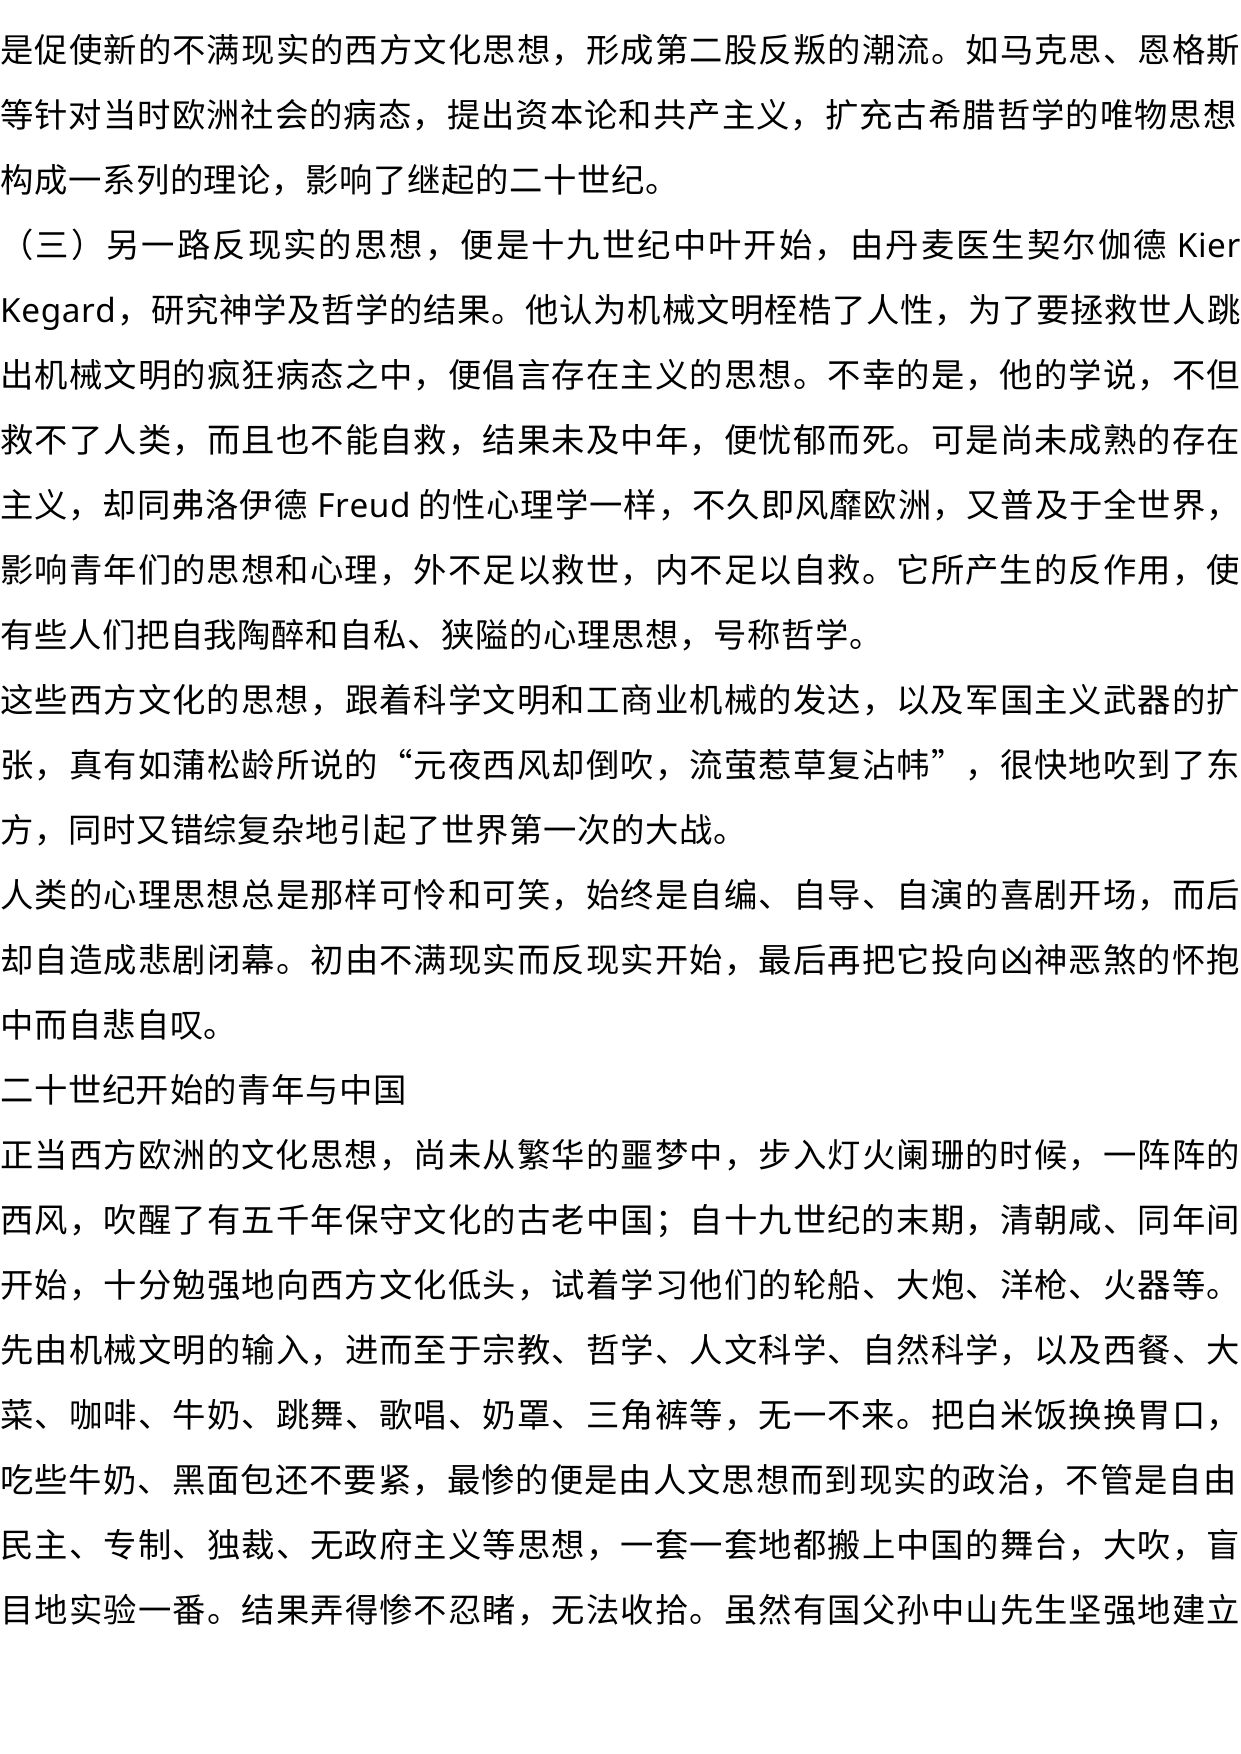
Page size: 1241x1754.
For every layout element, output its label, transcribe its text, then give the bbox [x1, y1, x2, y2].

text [0, 1121, 1240, 1641]
text 这些西方文化的思想，跟着科学文明和工商业机械的发达，以及军国主义武器的扩张，真有如蒲松龄所说的“元夜西风却倒吹，流萤惹草复沾帏”，很快地吹到了东方，同时又错综复杂地引起了世界第一次的大战。 [0, 666, 1240, 861]
text （三）另一路反现实的思想，便是十九世纪中叶开始，由丹麦医生契尔伽德Kier Kegard，研究神学及哲学的结果。他认为机械文明桎梏了人性，为了要拯救世人跳出机械文明的疯狂病态之中，便倡言存在主义的思想。不幸的是，他的学说，不但救不了人类，而且也不能自救，结果未及中年，便忧郁而死。可是尚未成熟的存在主义，却同弗洛伊德 Freud的性心理学一样，不久即风靡欧洲，又普及于全世界，影响青年们的思想和心理，外不足以救世，内不足以自救。它所产生的反作用，使有些人们把自我陶醉和自私、狭隘的心理思想，号称哲学。 [0, 211, 1240, 666]
text 二十世纪开始的青年与中国 [0, 1056, 1240, 1121]
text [0, 16, 1240, 211]
text 人类的心理思想总是那样可怜和可笑，始终是自编、自导、自演的喜剧开场，而后却自造成悲剧闭幕。初由不满现实而反现实开始，最后再把它投向凶神恶煞的怀抱中而自悲自叹。 [0, 861, 1240, 1056]
